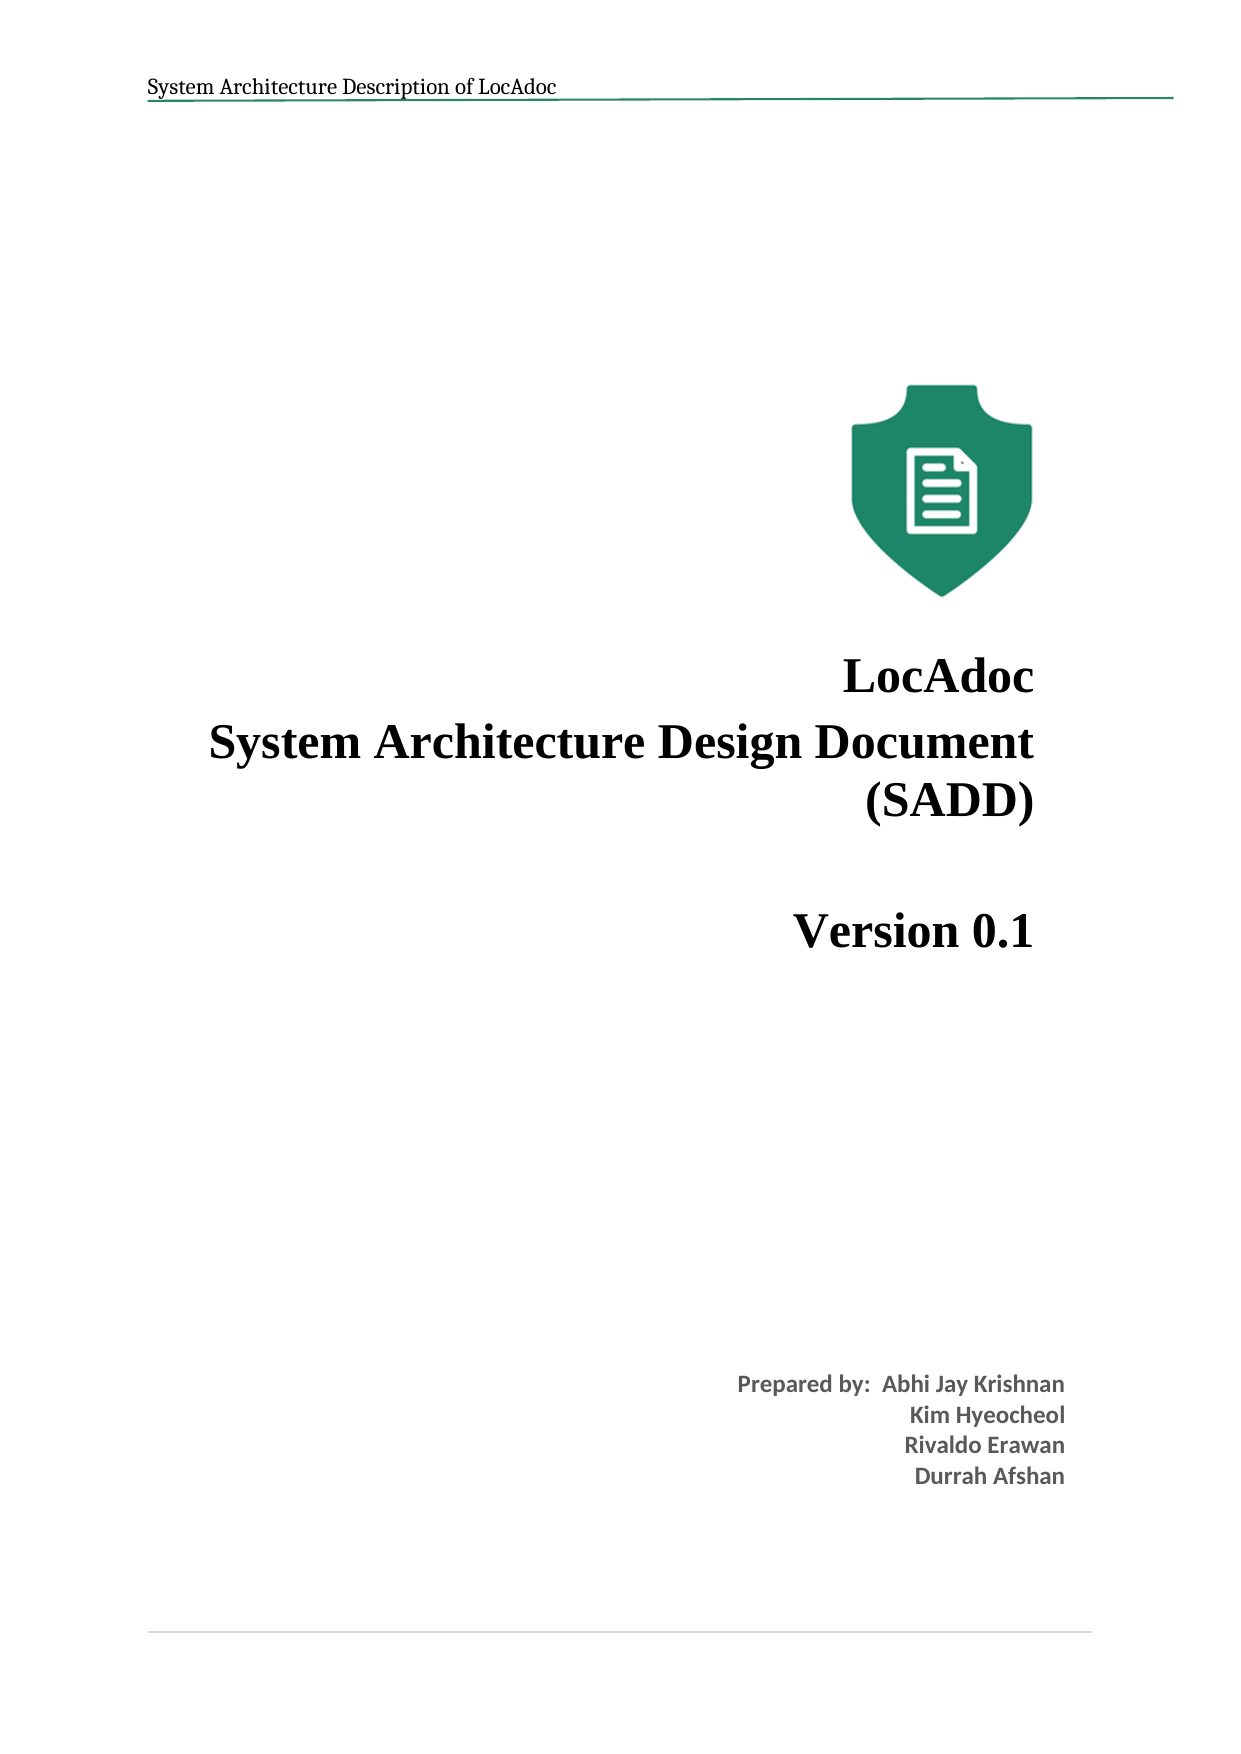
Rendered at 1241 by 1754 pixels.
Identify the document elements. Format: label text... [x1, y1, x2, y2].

text LocAdoc [148, 646, 1034, 703]
text Version 0.1 [148, 901, 1034, 958]
text System Architecture Design Document (SADD) [148, 712, 1034, 827]
picture [791, 340, 1093, 642]
